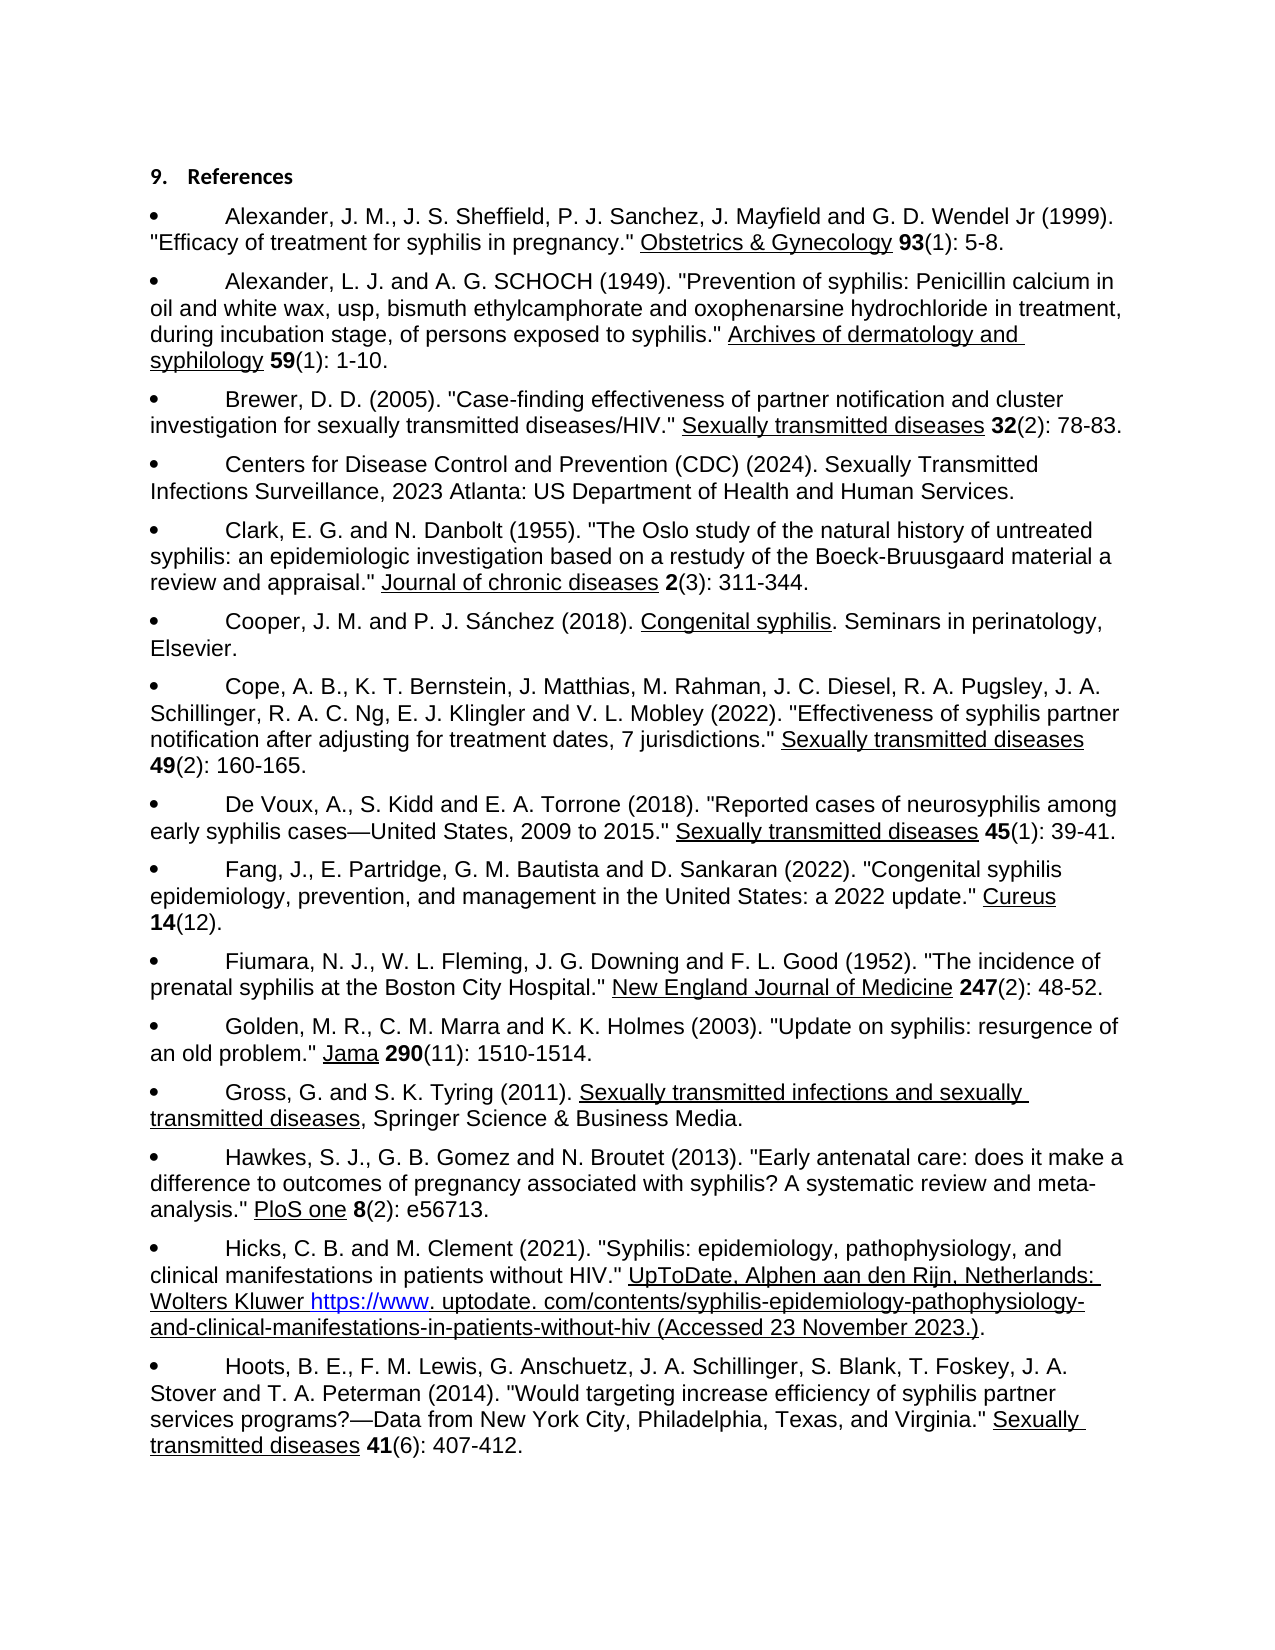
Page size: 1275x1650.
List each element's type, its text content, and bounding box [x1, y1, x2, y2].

text Gross, G. and S. K. Tyring (2011). Sexually transmitted infections and sexually transmitted diseases, Springer Science & Business Media. [150, 1078, 1125, 1131]
text Alexander, L. J. and A. G. SCHOCH (1949). "Prevention of syphilis: Penicillin calcium in oil and white wax, usp, bismuth ethylcamphorate and oxophenarsine hydrochloride in treatment, during incubation stage, of persons exposed to syphilis." Archives of dermatology and syphilology 59(1): 1-10. [150, 268, 1125, 374]
text Hawkes, S. J., G. B. Gomez and N. Broutet (2013). "Early antenatal care: does it make a difference to outcomes of pregnancy associated with syphilis? A systematic review and meta-analysis." PloS one 8(2): e56713. [150, 1144, 1125, 1223]
text Centers for Disease Control and Prevention (CDC) (2024). Sexually Transmitted Infections Surveillance, 2023 Atlanta: US Department of Health and Human Services. [150, 451, 1125, 504]
text Cope, A. B., K. T. Bernstein, J. Matthias, M. Rahman, J. C. Diesel, R. A. Pugsley, J. A. Schillinger, R. A. C. Ng, E. J. Klingler and V. L. Mobley (2022). "Effectiveness of syphilis partner notification after adjusting for treatment dates, 7 jurisdictions." Sexually transmitted diseases 49(2): 160-165. [150, 673, 1125, 779]
text Golden, M. R., C. M. Marra and K. K. Holmes (2003). "Update on syphilis: resurgence of an old problem." Jama 290(11): 1510-1514. [150, 1013, 1125, 1066]
text Brewer, D. D. (2005). "Case-finding effectiveness of partner notification and cluster investigation for sexually transmitted diseases/HIV." Sexually transmitted diseases 32(2): 78-83. [150, 386, 1125, 439]
text Clark, E. G. and N. Danbolt (1955). "The Oslo study of the natural history of untreated syphilis: an epidemiologic investigation based on a restudy of the Boeck-Bruusgaard material a review and appraisal." Journal of chronic diseases 2(3): 311-344. [150, 517, 1125, 596]
text Alexander, J. M., J. S. Sheffield, P. J. Sanchez, J. Mayfield and G. D. Wendel Jr (1999). "Efficacy of treatment for syphilis in pregnancy." Obstetrics & Gynecology 93(1): 5-8. [150, 203, 1125, 256]
text Hicks, C. B. and M. Clement (2021). "Syphilis: epidemiology, pathophysiology, and clinical manifestations in patients without HIV." UpToDate, Alphen aan den Rijn, Netherlands: Wolters Kluwer https://www. uptodate. com/contents/syphilis-epidemiology-pathophysiology-and-clinical-manifestations-in-patients-without-hiv (Accessed 23 November 2023.). [150, 1235, 1125, 1341]
text Fiumara, N. J., W. L. Fleming, J. G. Downing and F. L. Good (1952). "The incidence of prenatal syphilis at the Boston City Hospital." New England Journal of Medicine 247(2): 48-52. [150, 948, 1125, 1001]
text Fang, J., E. Partridge, G. M. Bautista and D. Sankaran (2022). "Congenital syphilis epidemiology, prevention, and management in the United States: a 2022 update." Cureus 14(12). [150, 856, 1125, 936]
text Cooper, J. M. and P. J. Sánchez (2018). Congenital syphilis. Seminars in perinatology, Elsevier. [150, 608, 1125, 661]
subtitle References [150, 162, 1125, 191]
text De Voux, A., S. Kidd and E. A. Torrone (2018). "Reported cases of neurosyphilis among early syphilis cases—United States, 2009 to 2015." Sexually transmitted diseases 45(1): 39-41. [150, 791, 1125, 844]
text Hoots, B. E., F. M. Lewis, G. Anschuetz, J. A. Schillinger, S. Blank, T. Foskey, J. A. Stover and T. A. Peterman (2014). "Would targeting increase efficiency of syphilis partner services programs?—Data from New York City, Philadelphia, Texas, and Virginia." Sexually transmitted diseases 41(6): 407-412. [150, 1353, 1125, 1458]
